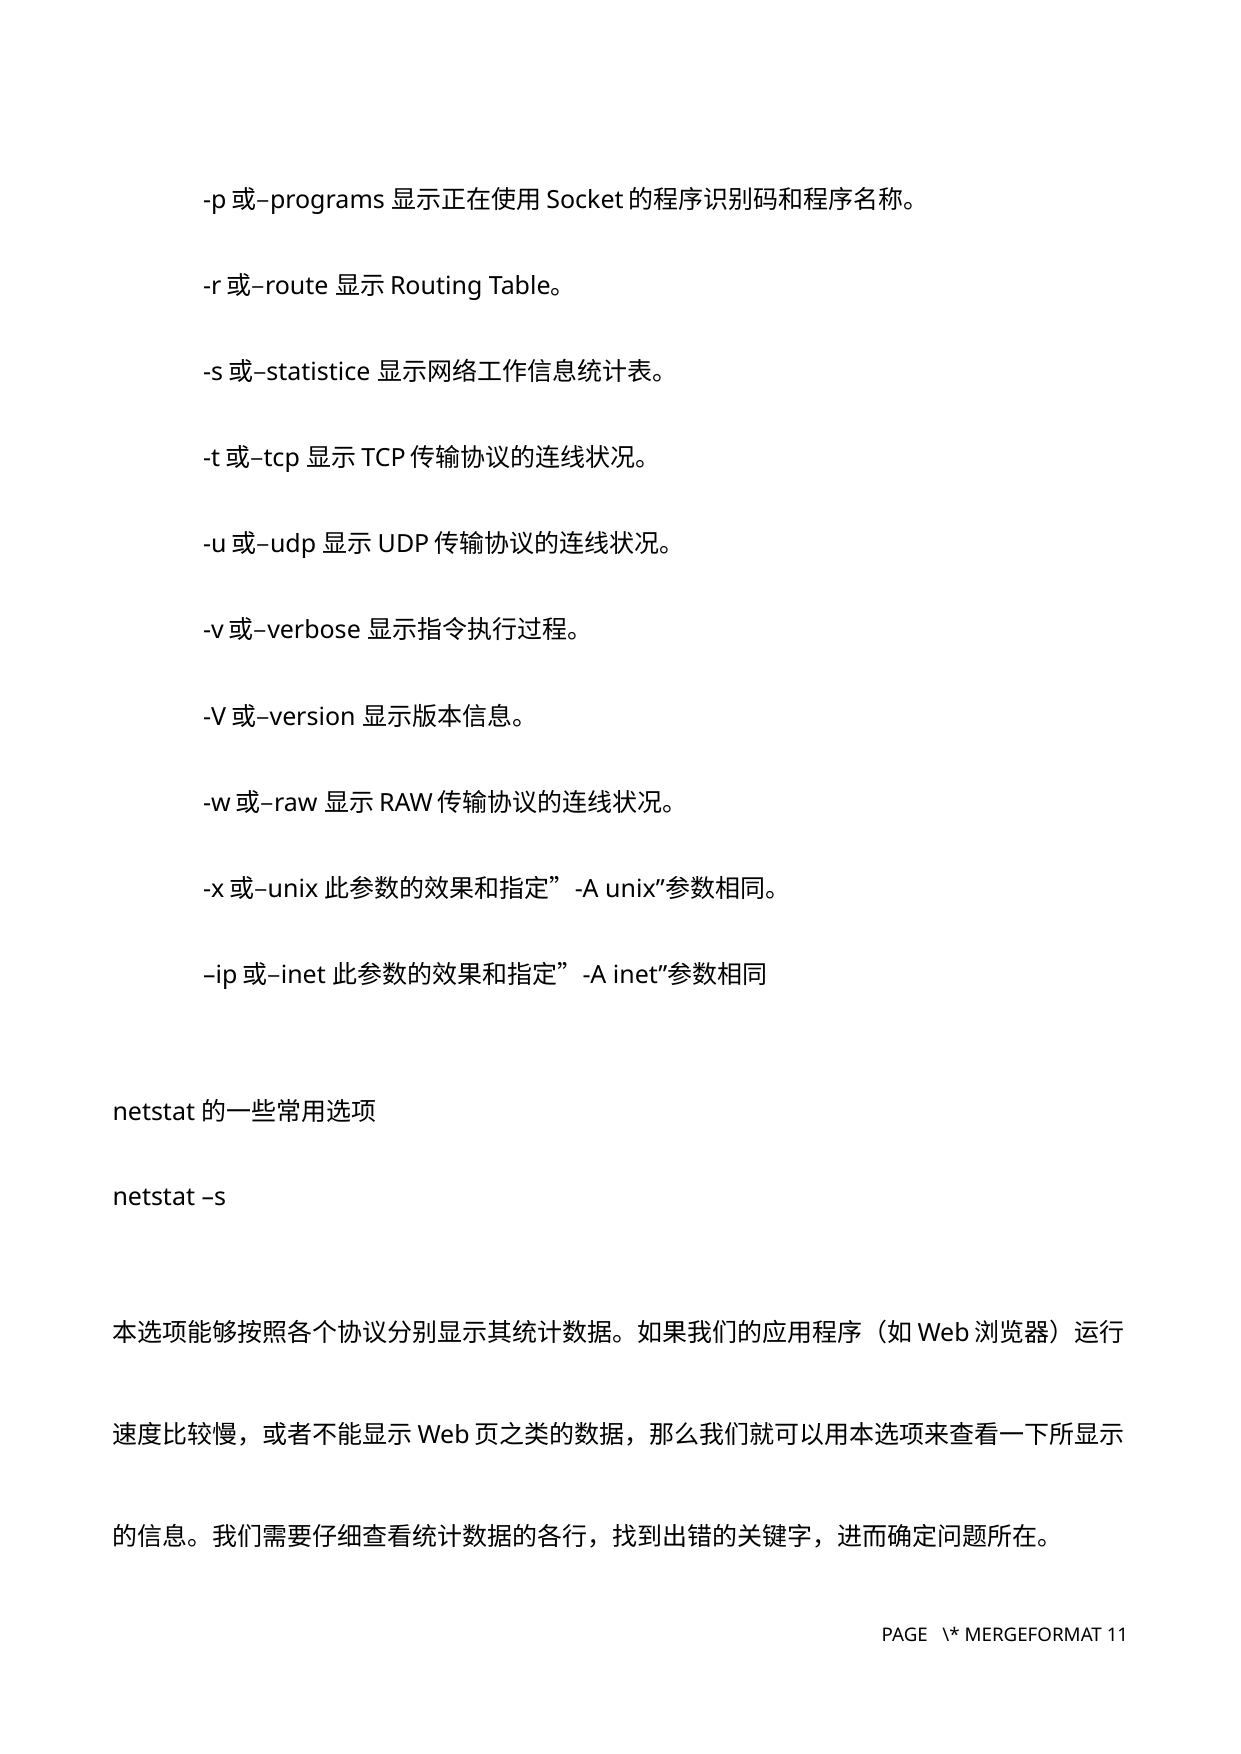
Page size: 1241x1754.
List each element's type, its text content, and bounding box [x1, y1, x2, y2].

list -t或–tcp 显示TCP传输协议的连线状况。 [150, 422, 1128, 490]
list –ip或–inet 此参数的效果和指定”-A inet”参数相同 [150, 938, 1128, 1006]
list -w或–raw 显示RAW传输协议的连线状况。 [150, 766, 1128, 834]
text netstat 的一些常用选项 [112, 1075, 1128, 1143]
list -s或–statistice 显示网络工作信息统计表。 [150, 336, 1128, 404]
list -r或–route 显示Routing Table。 [150, 250, 1128, 318]
list -p或–programs 显示正在使用Socket的程序识别码和程序名称。 [150, 164, 1128, 232]
list -u或–udp 显示UDP传输协议的连线状况。 [150, 508, 1128, 576]
text netstat –s [112, 1161, 1128, 1229]
list -V或–version 显示版本信息。 [150, 680, 1128, 748]
text 本选项能够按照各个协议分别显示其统计数据。如果我们的应用程序（如Web浏览器）运行速度比较慢，或者不能显示Web页之类的数据，那么我们就可以用本选项来查看一下所显示的信息。我们需要仔细查看统计数据的各行，找到出错的关键字，进而确定问题所在。 [112, 1297, 1128, 1569]
list -v或–verbose 显示指令执行过程。 [150, 594, 1128, 662]
list -x或–unix 此参数的效果和指定”-A unix”参数相同。 [150, 852, 1128, 920]
